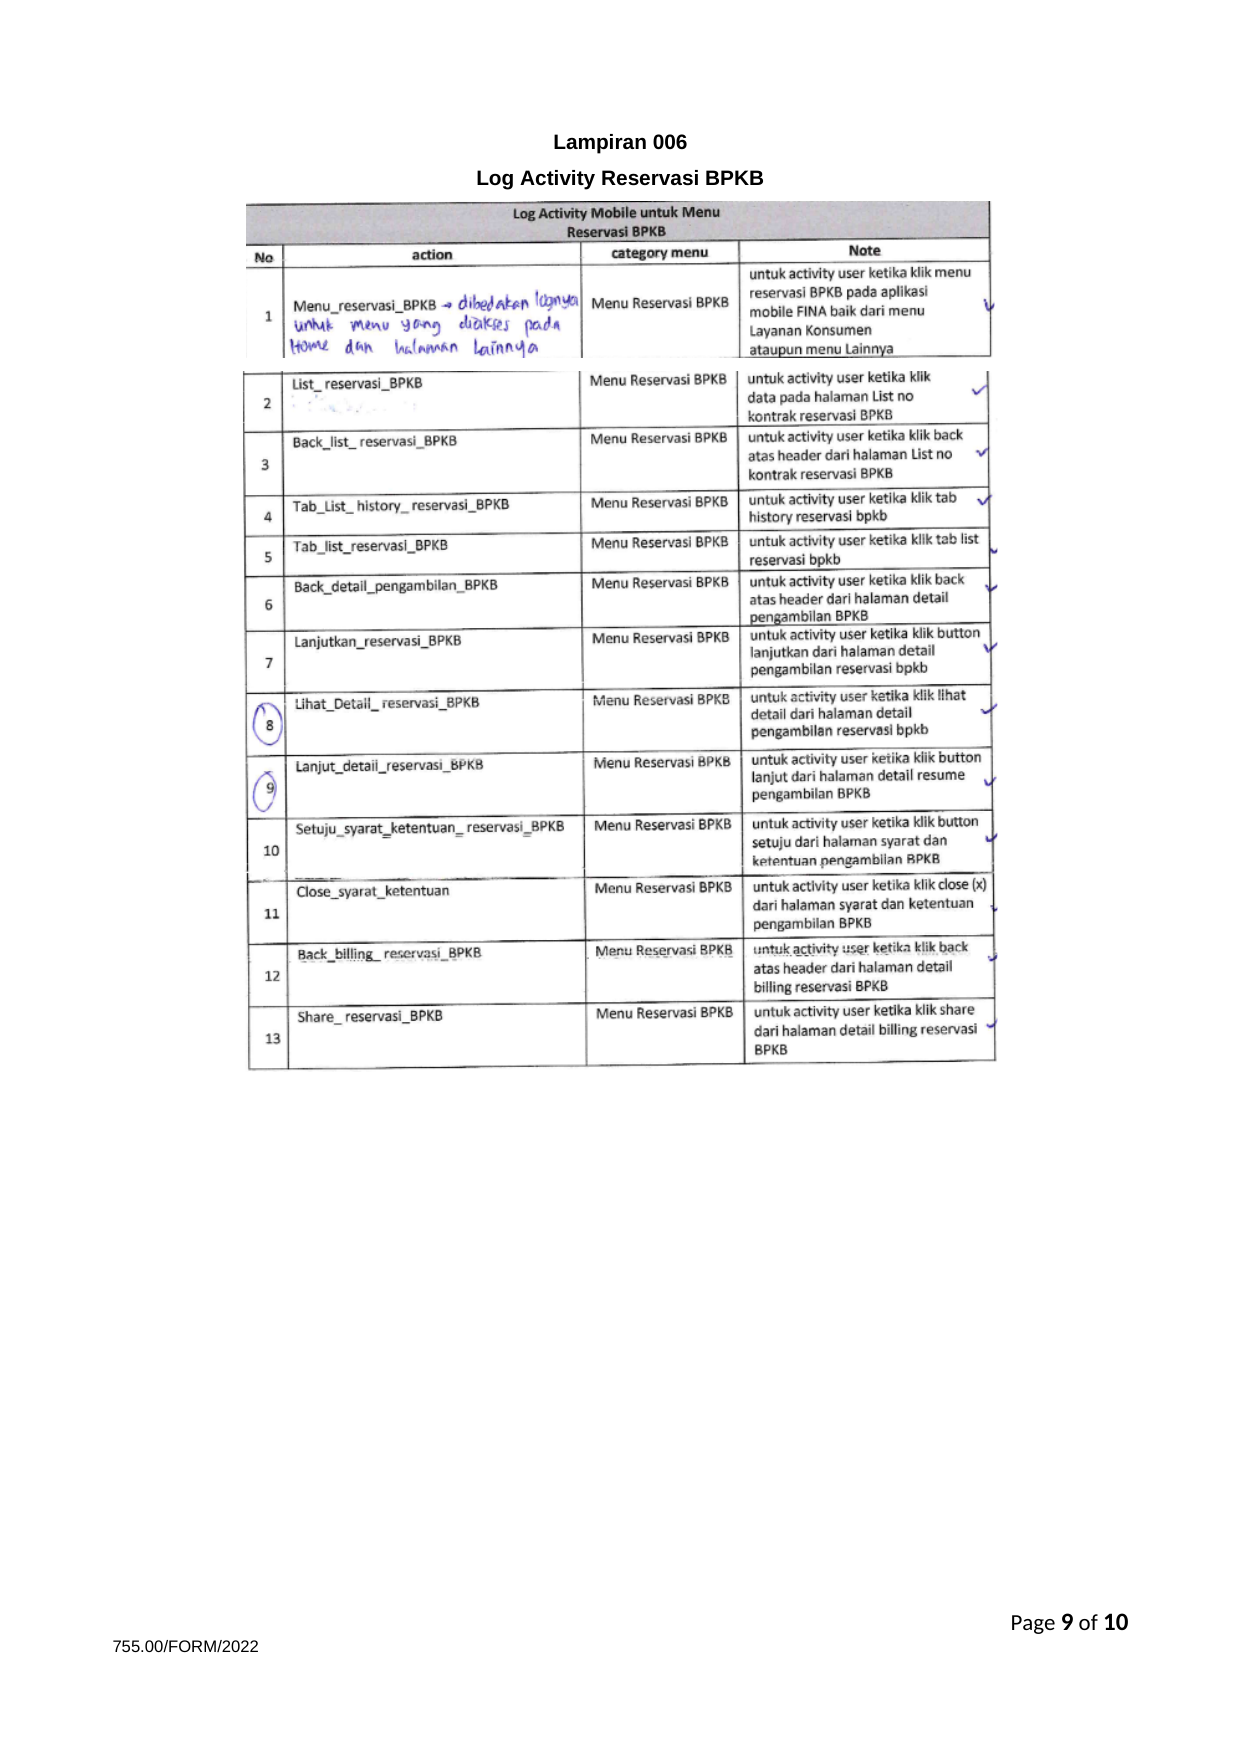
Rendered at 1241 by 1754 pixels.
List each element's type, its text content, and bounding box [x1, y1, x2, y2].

picture [242, 371, 998, 1072]
text Log Activity Reservasi BPKB [112, 166, 1128, 190]
picture [246, 201, 995, 358]
text Lampiran 006 [112, 130, 1128, 154]
